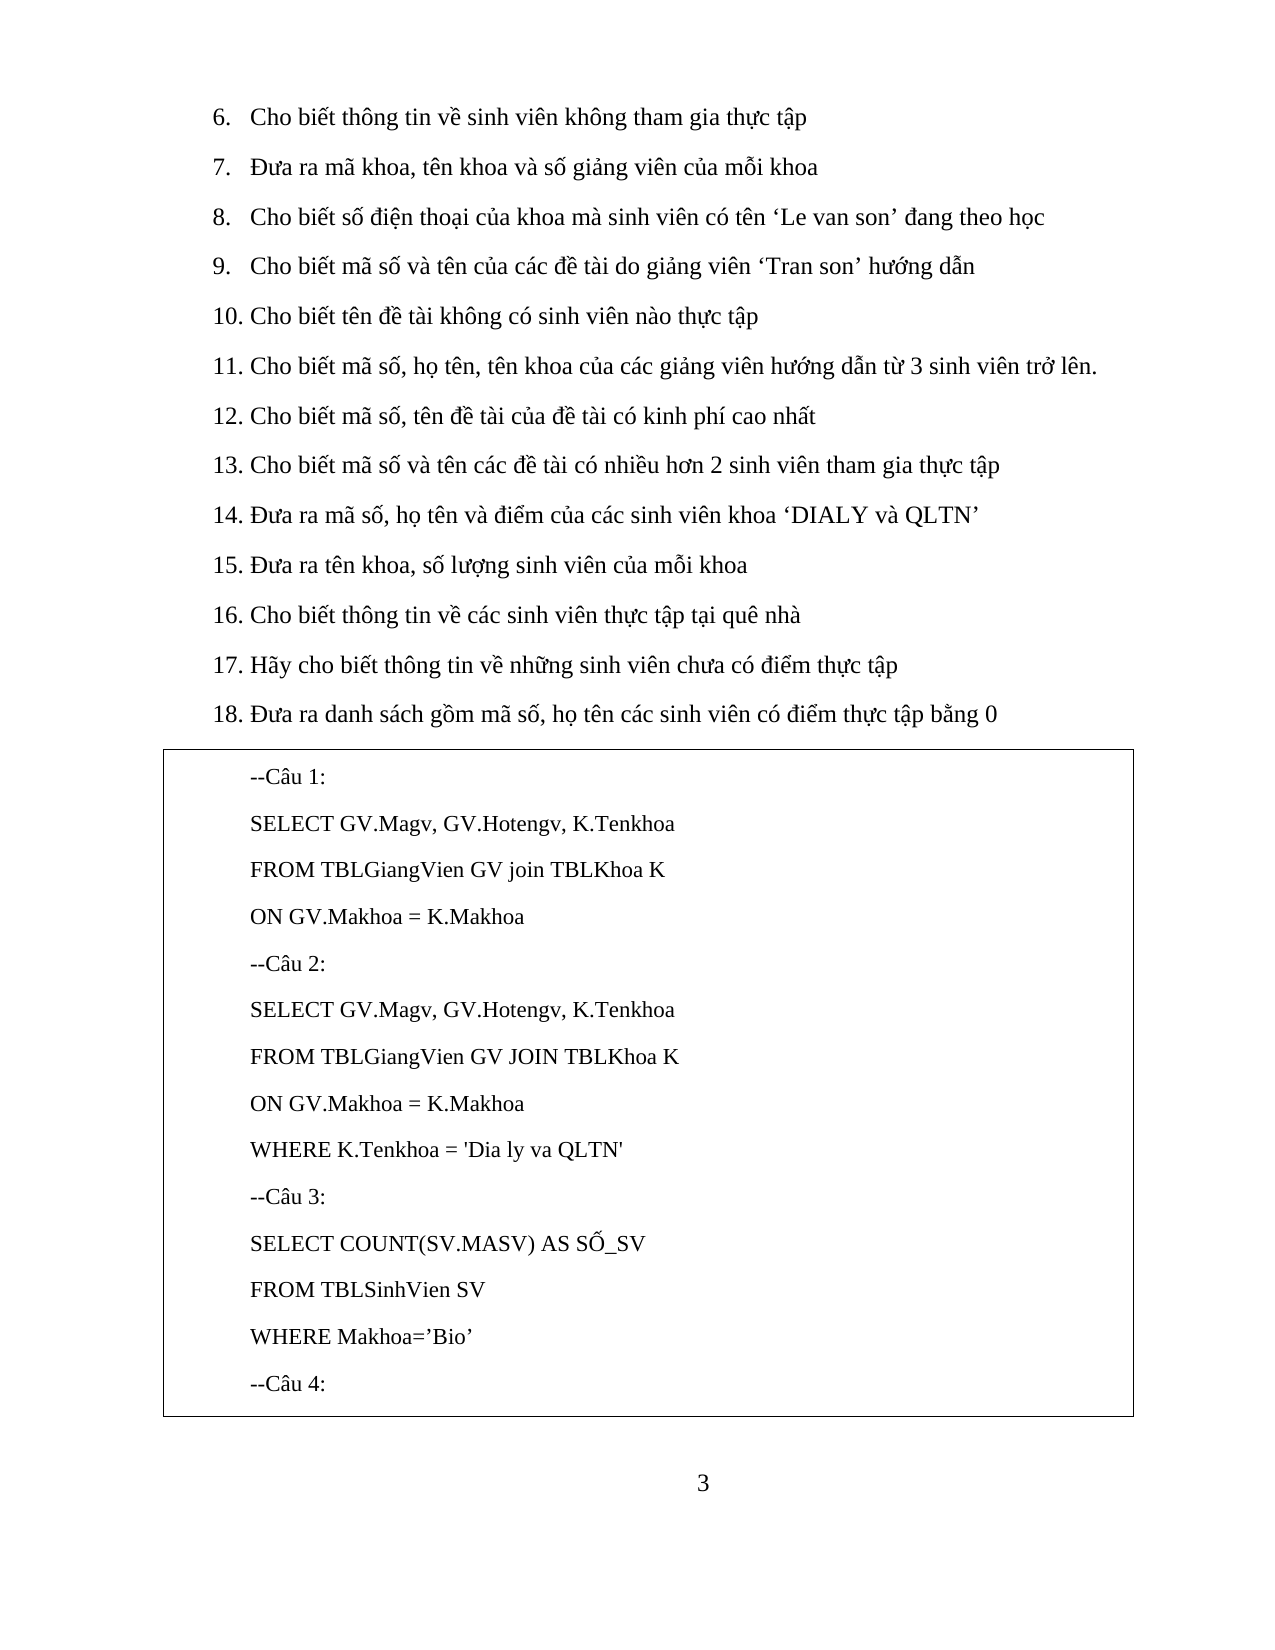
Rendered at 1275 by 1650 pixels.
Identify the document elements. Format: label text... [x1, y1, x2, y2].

list Cho biết thông tin về các sinh viên thực tập tại quê nhà [212, 600, 1231, 629]
list Đưa ra danh sách gồm mã số, họ tên các sinh viên có điểm thực tập bằng 0 [212, 699, 1231, 728]
list Cho biết mã số và tên của các đề tài do giảng viên ‘Tran son’ hướng dẫn [212, 251, 1231, 280]
list Cho biết tên đề tài không có sinh viên nào thực tập [212, 301, 1231, 330]
list Đưa ra mã số, họ tên và điểm của các sinh viên khoa ‘DIALY và QLTN’ [212, 500, 1231, 529]
list Đưa ra tên khoa, số lượng sinh viên của mỗi khoa [212, 550, 1231, 579]
list Đưa ra mã khoa, tên khoa và số giảng viên của mỗi khoa [212, 152, 1231, 181]
list Cho biết thông tin về sinh viên không tham gia thực tập [212, 102, 1231, 131]
list Hãy cho biết thông tin về những sinh viên chưa có điểm thực tập [212, 650, 1231, 678]
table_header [164, 750, 1133, 1416]
list Cho biết số điện thoại của khoa mà sinh viên có tên ‘Le van son’ đang theo học [212, 202, 1231, 230]
list Cho biết mã số, tên đề tài của đề tài có kinh phí cao nhất [212, 401, 1231, 429]
list Cho biết mã số và tên các đề tài có nhiều hơn 2 sinh viên tham gia thực tập [212, 451, 1231, 479]
list Cho biết mã số, họ tên, tên khoa của các giảng viên hướng dẫn từ 3 sinh viên trở lên. [212, 351, 1231, 380]
